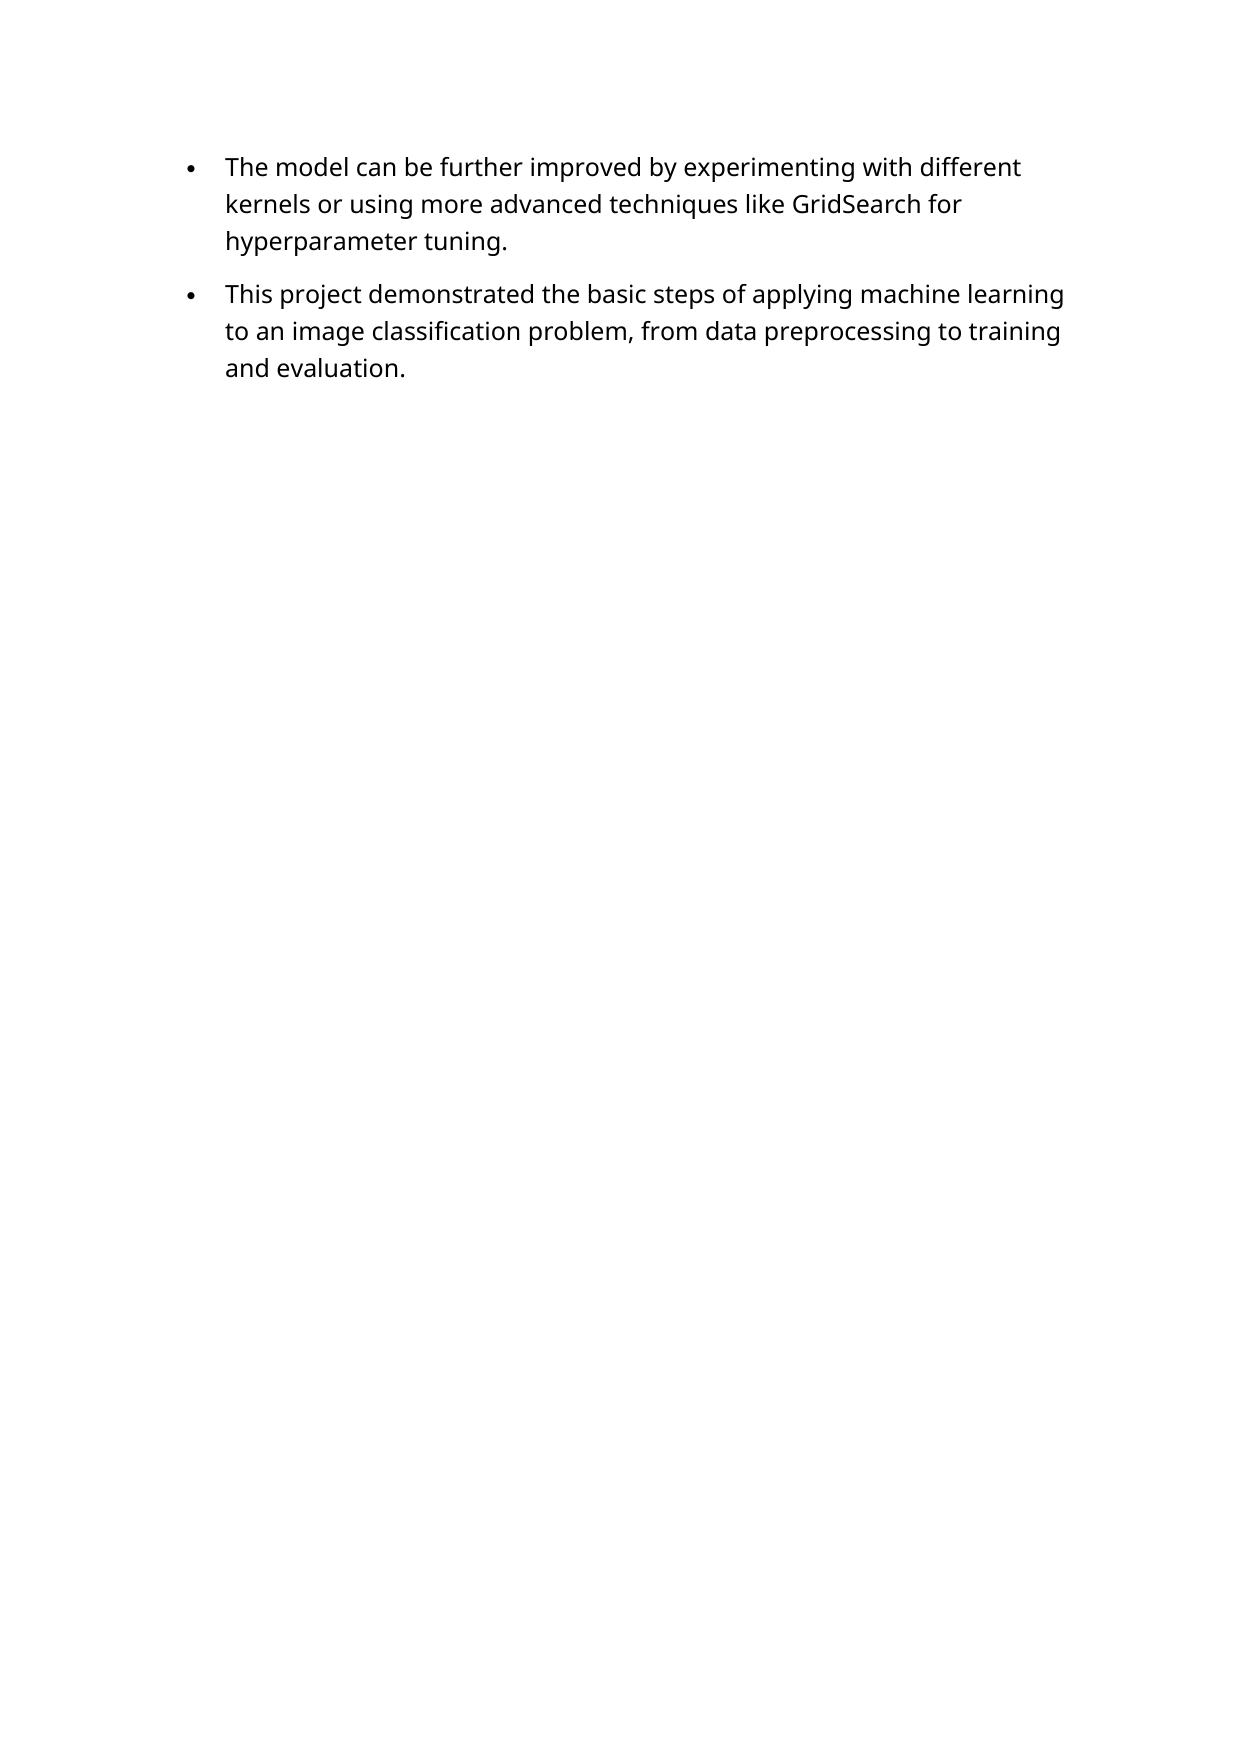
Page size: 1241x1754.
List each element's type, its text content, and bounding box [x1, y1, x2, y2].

list The model can be further improved by experimenting with different kernels or using more advanced techniques like GridSearch for hyperparameter tuning. [187, 150, 1090, 258]
list This project demonstrated the basic steps of applying machine learning to an image classification problem, from data preprocessing to training and evaluation. [187, 277, 1090, 384]
